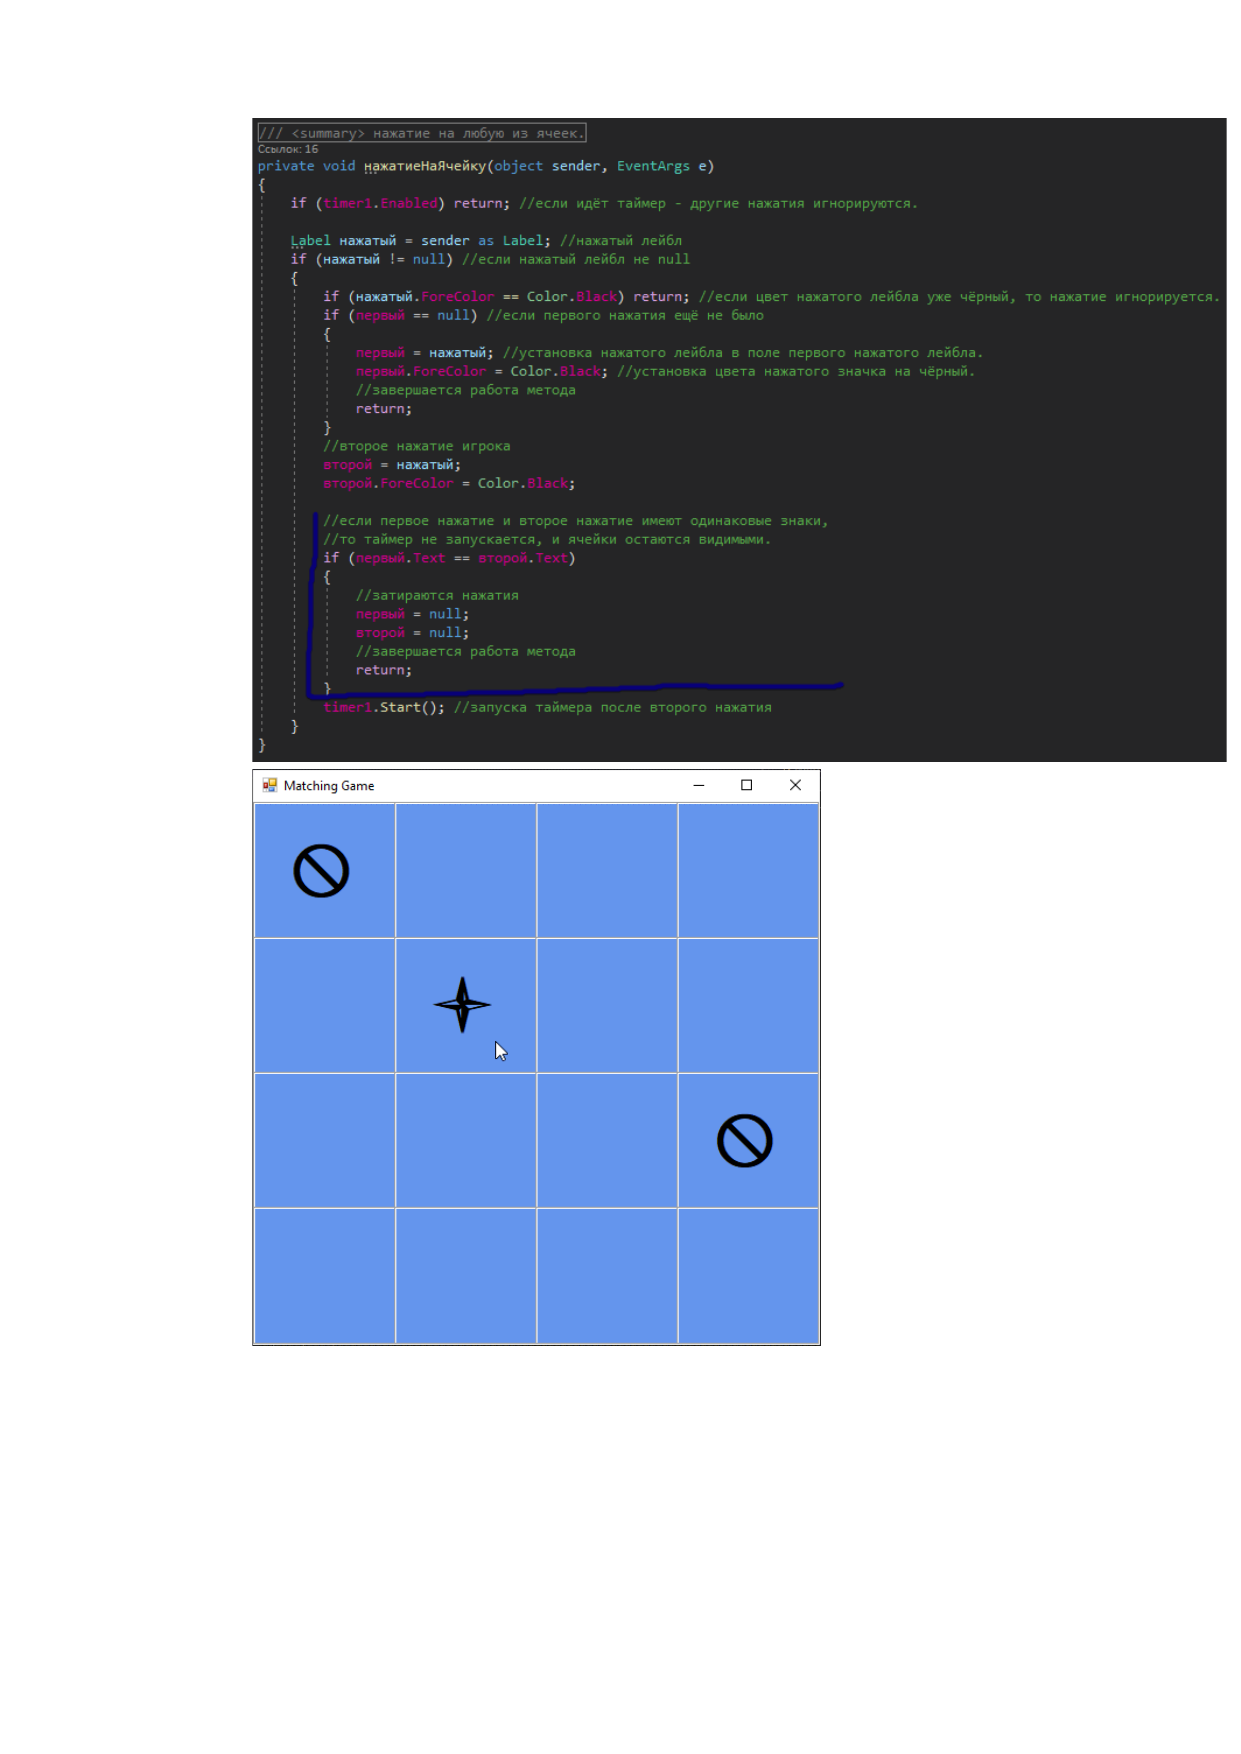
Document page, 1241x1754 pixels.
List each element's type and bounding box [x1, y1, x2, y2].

list [215, 118, 1152, 1346]
picture [252, 769, 821, 1346]
picture [252, 118, 1227, 762]
